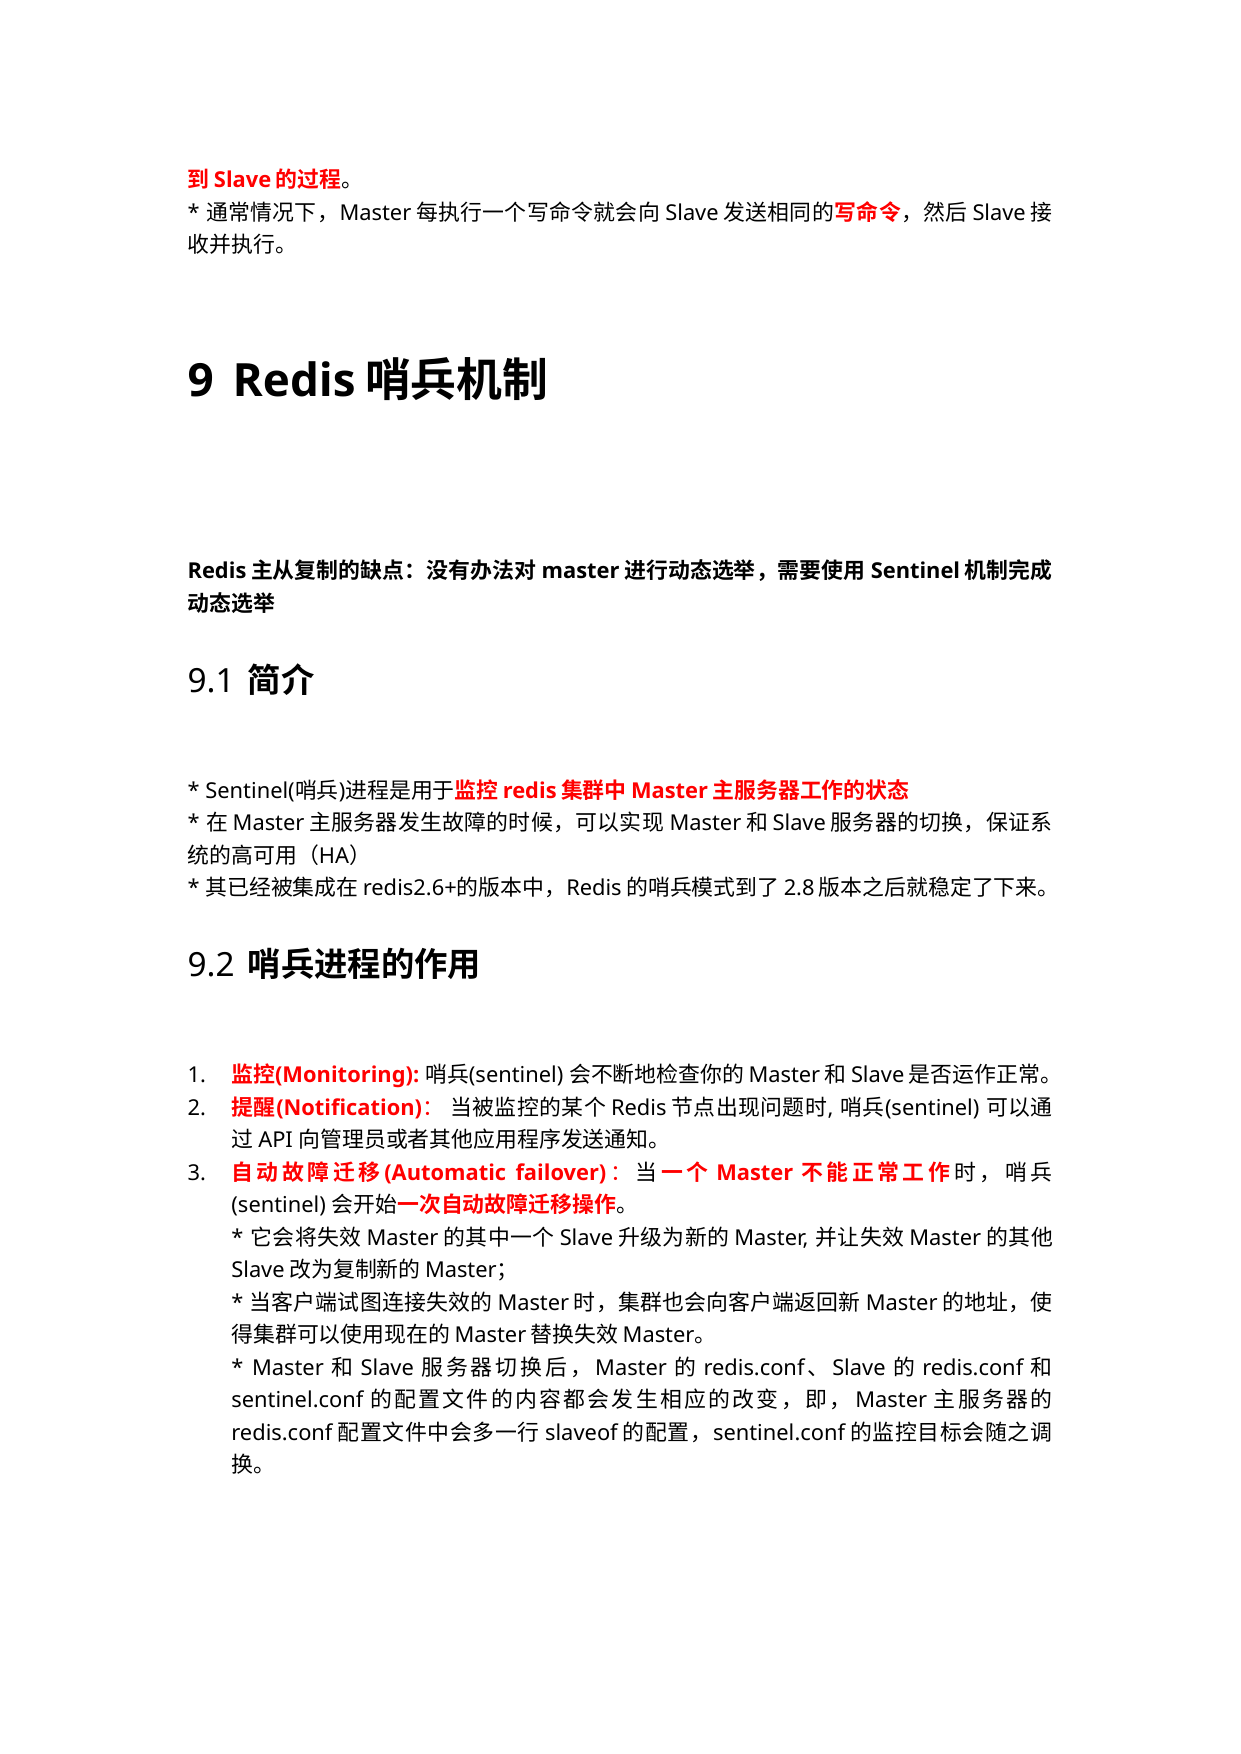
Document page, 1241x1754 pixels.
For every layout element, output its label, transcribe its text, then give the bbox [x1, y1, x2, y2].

text * 在Master主服务器发生故障的时候，可以实现Master和Slave服务器的切换，保证系统的高可用（HA） [187, 805, 1053, 870]
list * Master和Slave服务器切换后，Master的redis.conf、Slave的redis.conf和sentinel.conf的配置文件的内容都会发生相应的改变，即，Master主服务器的redis.conf配置文件中会多一行slaveof的配置，sentinel.conf的监控目标会随之调换。 [231, 1349, 1053, 1479]
list 自动故障迁移(Automatic failover)：当一个Master不能正常工作时，哨兵(sentinel) 会开始一次自动故障迁移操作。 [187, 1154, 1053, 1219]
list * 当客户端试图连接失效的Master时，集群也会向客户端返回新Master的地址，使得集群可以使用现在的Master替换失效Master。 [231, 1284, 1053, 1349]
list 监控(Monitoring): 哨兵(sentinel) 会不断地检查你的Master和Slave是否运作正常。 [187, 1057, 1053, 1089]
subtitle 简介 [187, 645, 1053, 710]
text * 通常情况下，Master每执行一个写命令就会向Slave发送相同的写命令，然后Slave接收并执行。 [187, 194, 1053, 259]
text Redis主从复制的缺点：没有办法对master进行动态选举，需要使用Sentinel机制完成动态选举 [187, 553, 1053, 618]
list 提醒(Notification)： 当被监控的某个Redis节点出现问题时, 哨兵(sentinel) 可以通过 API 向管理员或者其他应用程序发送通知。 [187, 1089, 1053, 1154]
subtitle Redis哨兵机制 [187, 327, 1053, 425]
text * Sentinel(哨兵)进程是用于监控redis集群中Master主服务器工作的状态 [187, 772, 1053, 805]
subtitle 哨兵进程的作用 [187, 929, 1053, 994]
list * 它会将失效Master的其中一个Slave升级为新的Master, 并让失效Master的其他Slave改为复制新的Master； [231, 1219, 1053, 1284]
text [187, 162, 1053, 194]
text * 其已经被集成在redis2.6+的版本中，Redis的哨兵模式到了2.8版本之后就稳定了下来。 [187, 870, 1053, 902]
